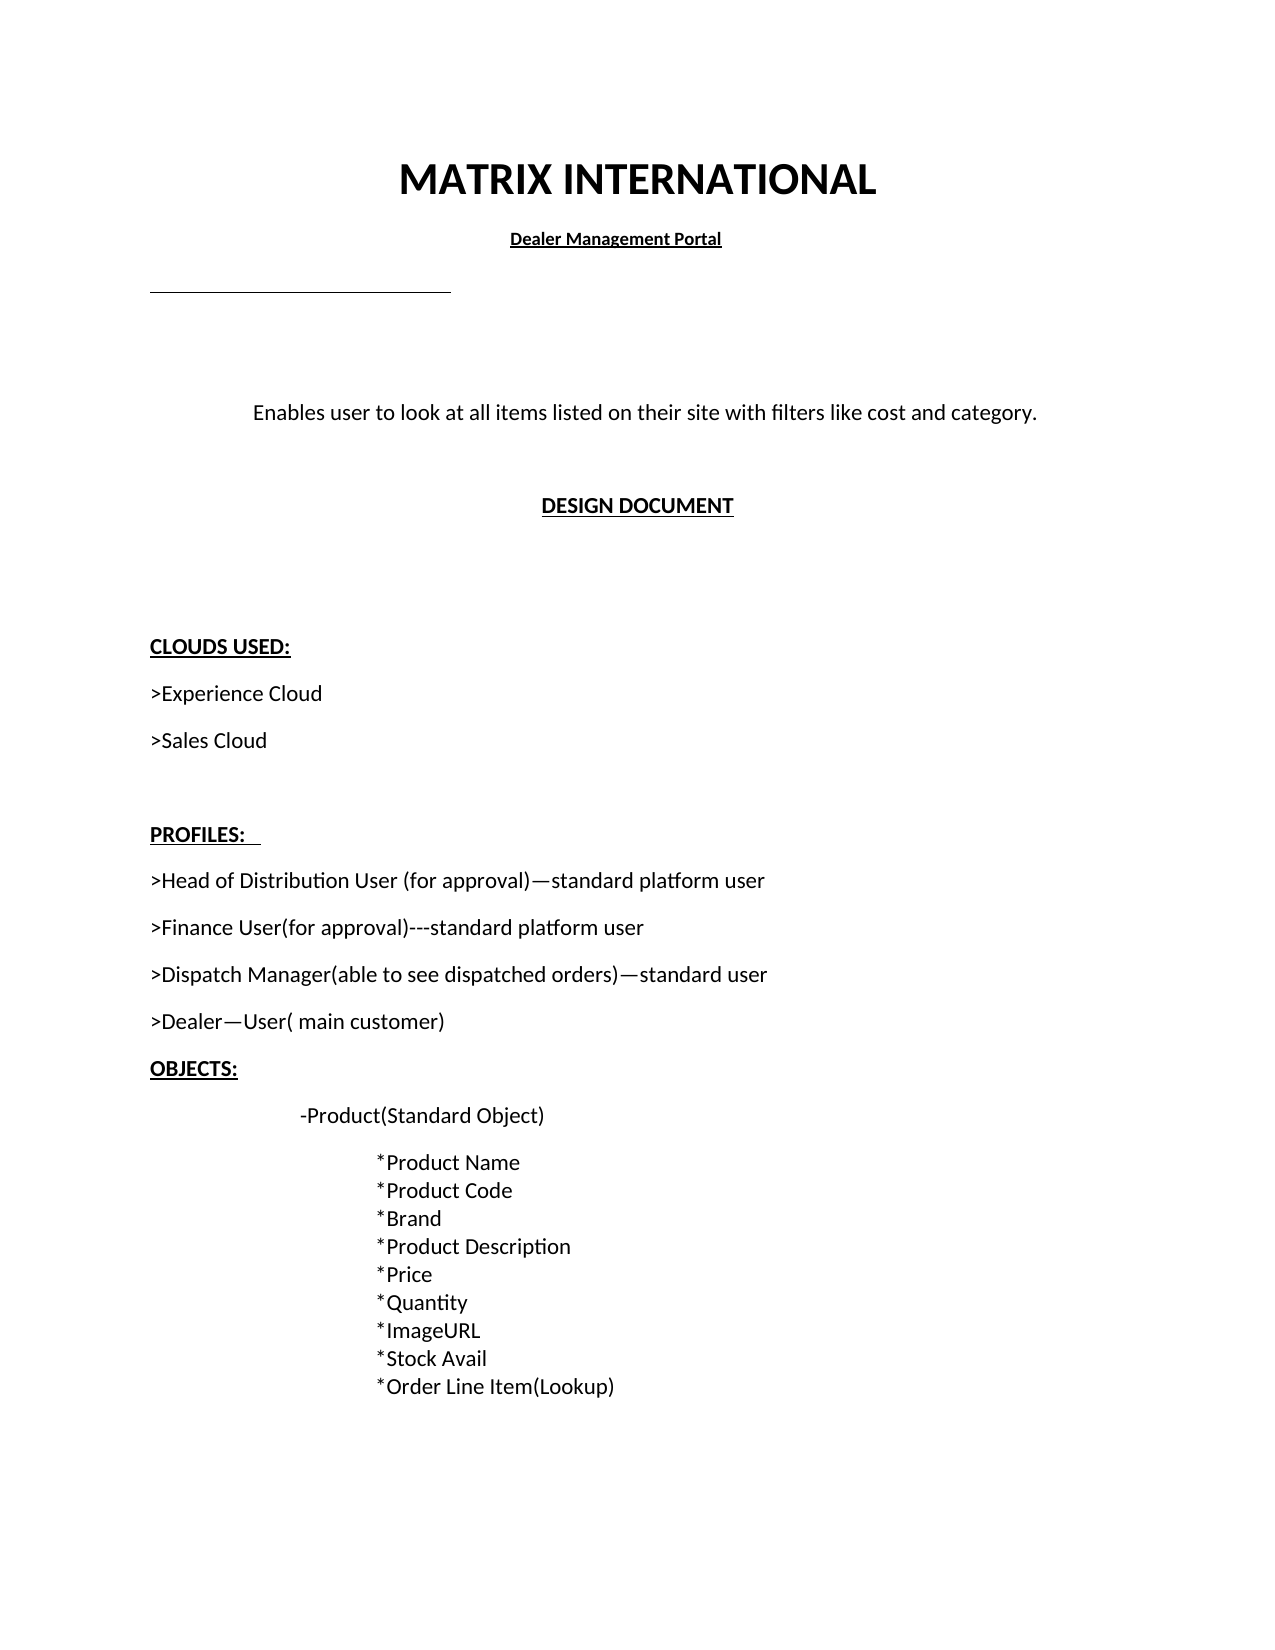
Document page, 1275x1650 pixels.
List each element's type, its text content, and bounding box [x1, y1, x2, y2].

text OBJECTS: [150, 1054, 1125, 1082]
list *Brand [300, 1204, 1125, 1232]
text >Experience Cloud [150, 679, 1125, 707]
text >Sales Cloud [150, 726, 1125, 754]
list *Product Name [300, 1148, 1125, 1176]
text >Dealer—User( main customer) [150, 1007, 1125, 1035]
text Enables user to look at all items listed on their site with filters like cost and category. [150, 398, 1125, 426]
text >Finance User(for approval)---standard platform user [150, 913, 1125, 942]
list *Quantity [300, 1288, 1125, 1316]
list *Product Code [300, 1176, 1125, 1204]
list *Order Line Item(Lookup) [300, 1372, 1125, 1400]
list *ImageURL [300, 1316, 1125, 1344]
list *Product Description [300, 1232, 1125, 1260]
text >Dispatch Manager(able to see dispatched orders)—standard user [150, 960, 1125, 988]
list *Stock Avail [300, 1344, 1125, 1372]
text CLOUDS USED: [150, 632, 1125, 660]
text Dealer Management Portal [150, 227, 1125, 250]
text PROFILES: [150, 820, 1125, 848]
list *Price [300, 1260, 1125, 1288]
text MATRIX INTERNATIONAL [150, 150, 1125, 206]
text -Product(Standard Object) [300, 1101, 1125, 1129]
text >Head of Distribution User (for approval)—standard platform user [150, 867, 1125, 895]
text DESIGN DOCUMENT [150, 492, 1125, 520]
